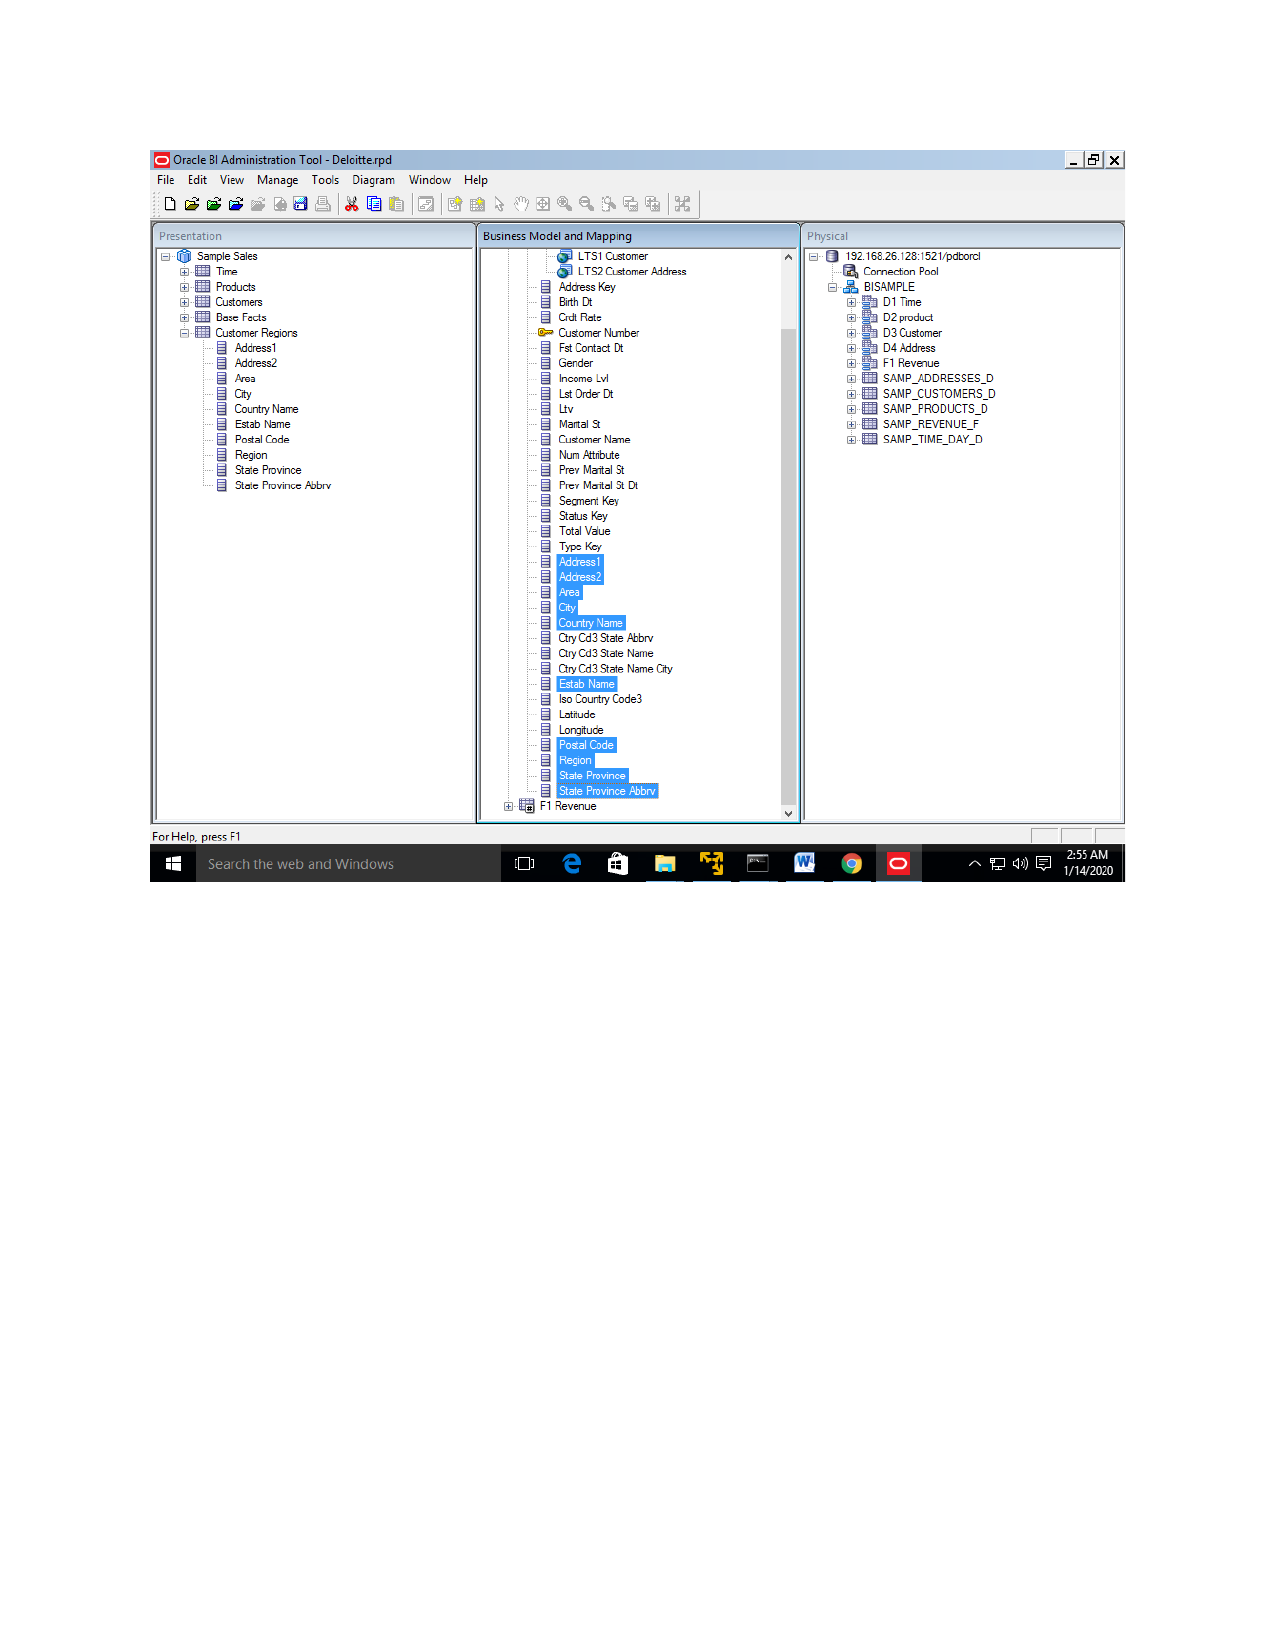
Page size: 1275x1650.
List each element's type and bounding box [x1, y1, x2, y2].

picture [150, 150, 1125, 882]
